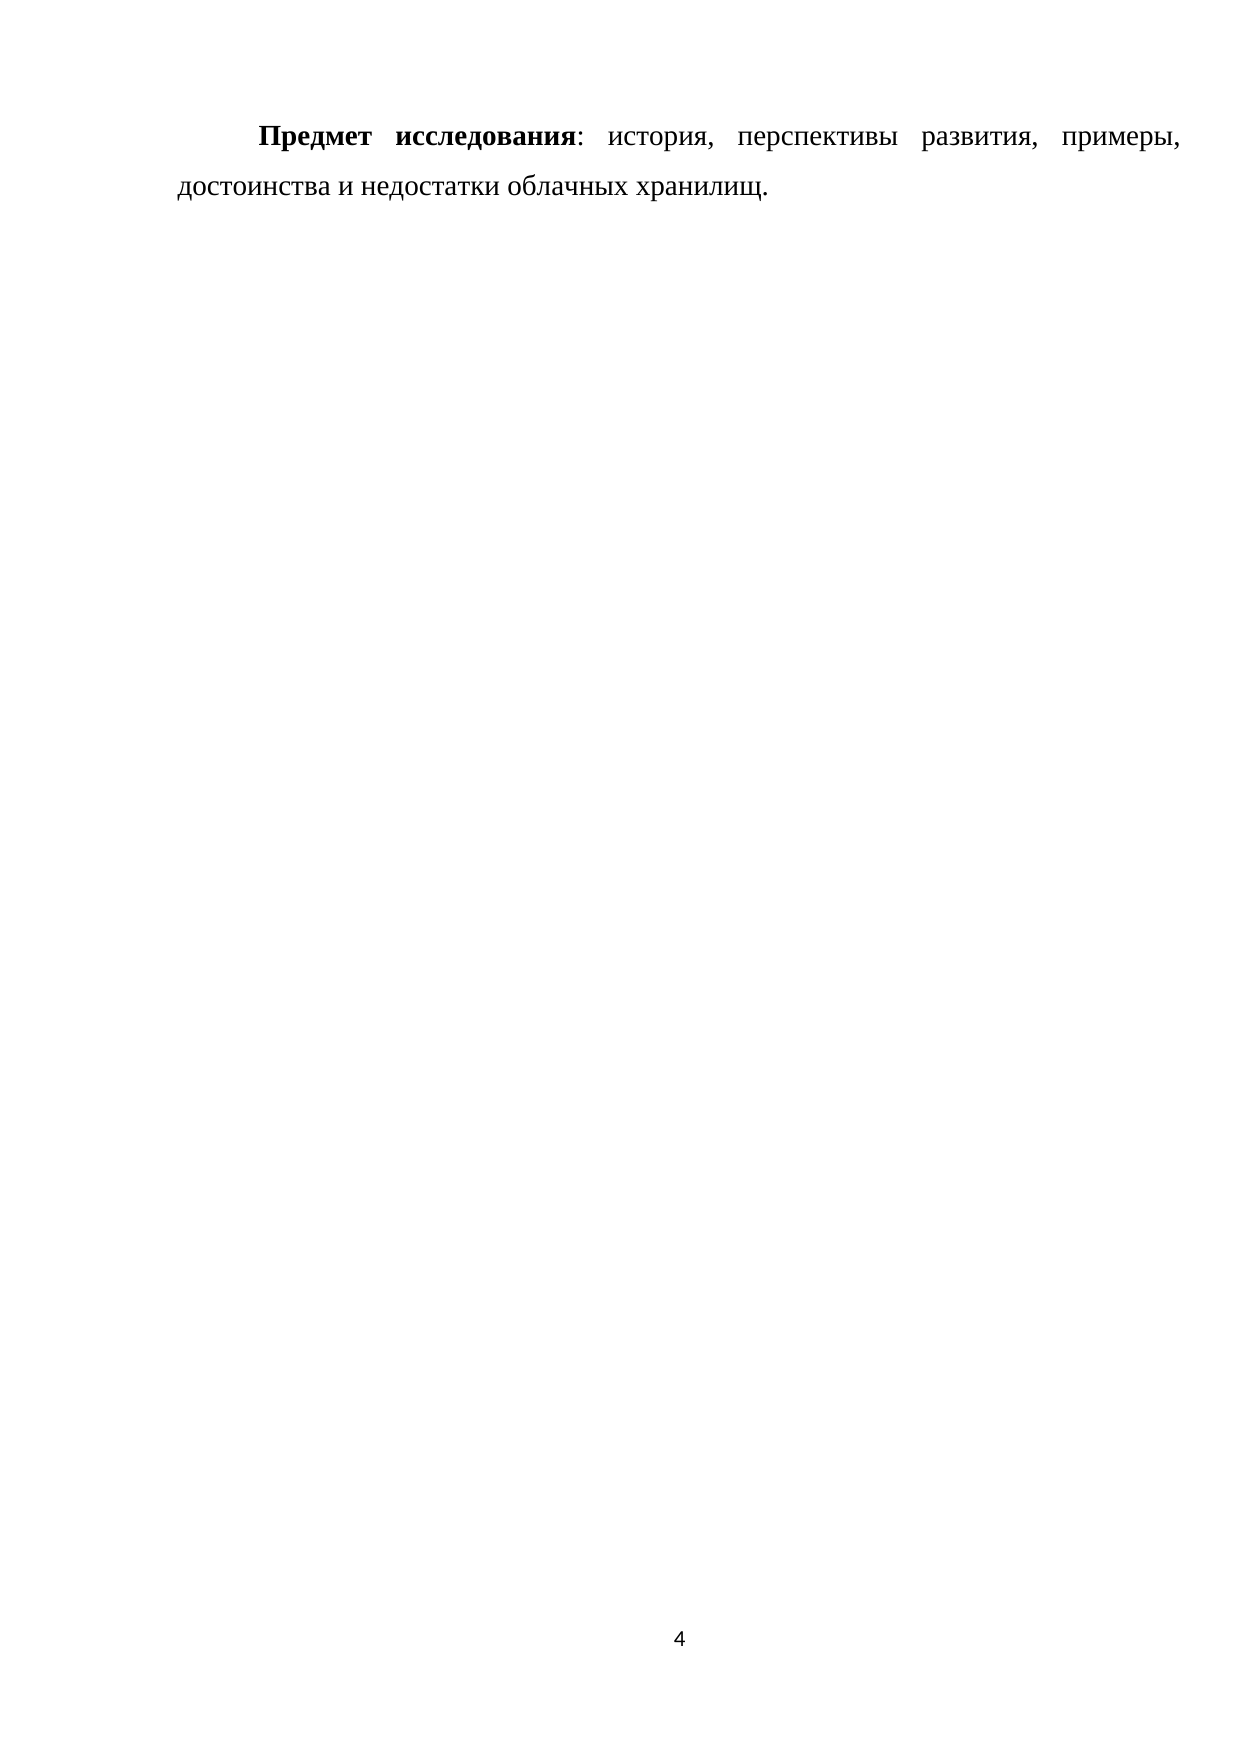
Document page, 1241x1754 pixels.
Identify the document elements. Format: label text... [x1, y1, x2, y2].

text Предмет исследования: история, перспективы развития, примеры, достоинства и недостатки облачных хранилищ. [177, 118, 1181, 202]
